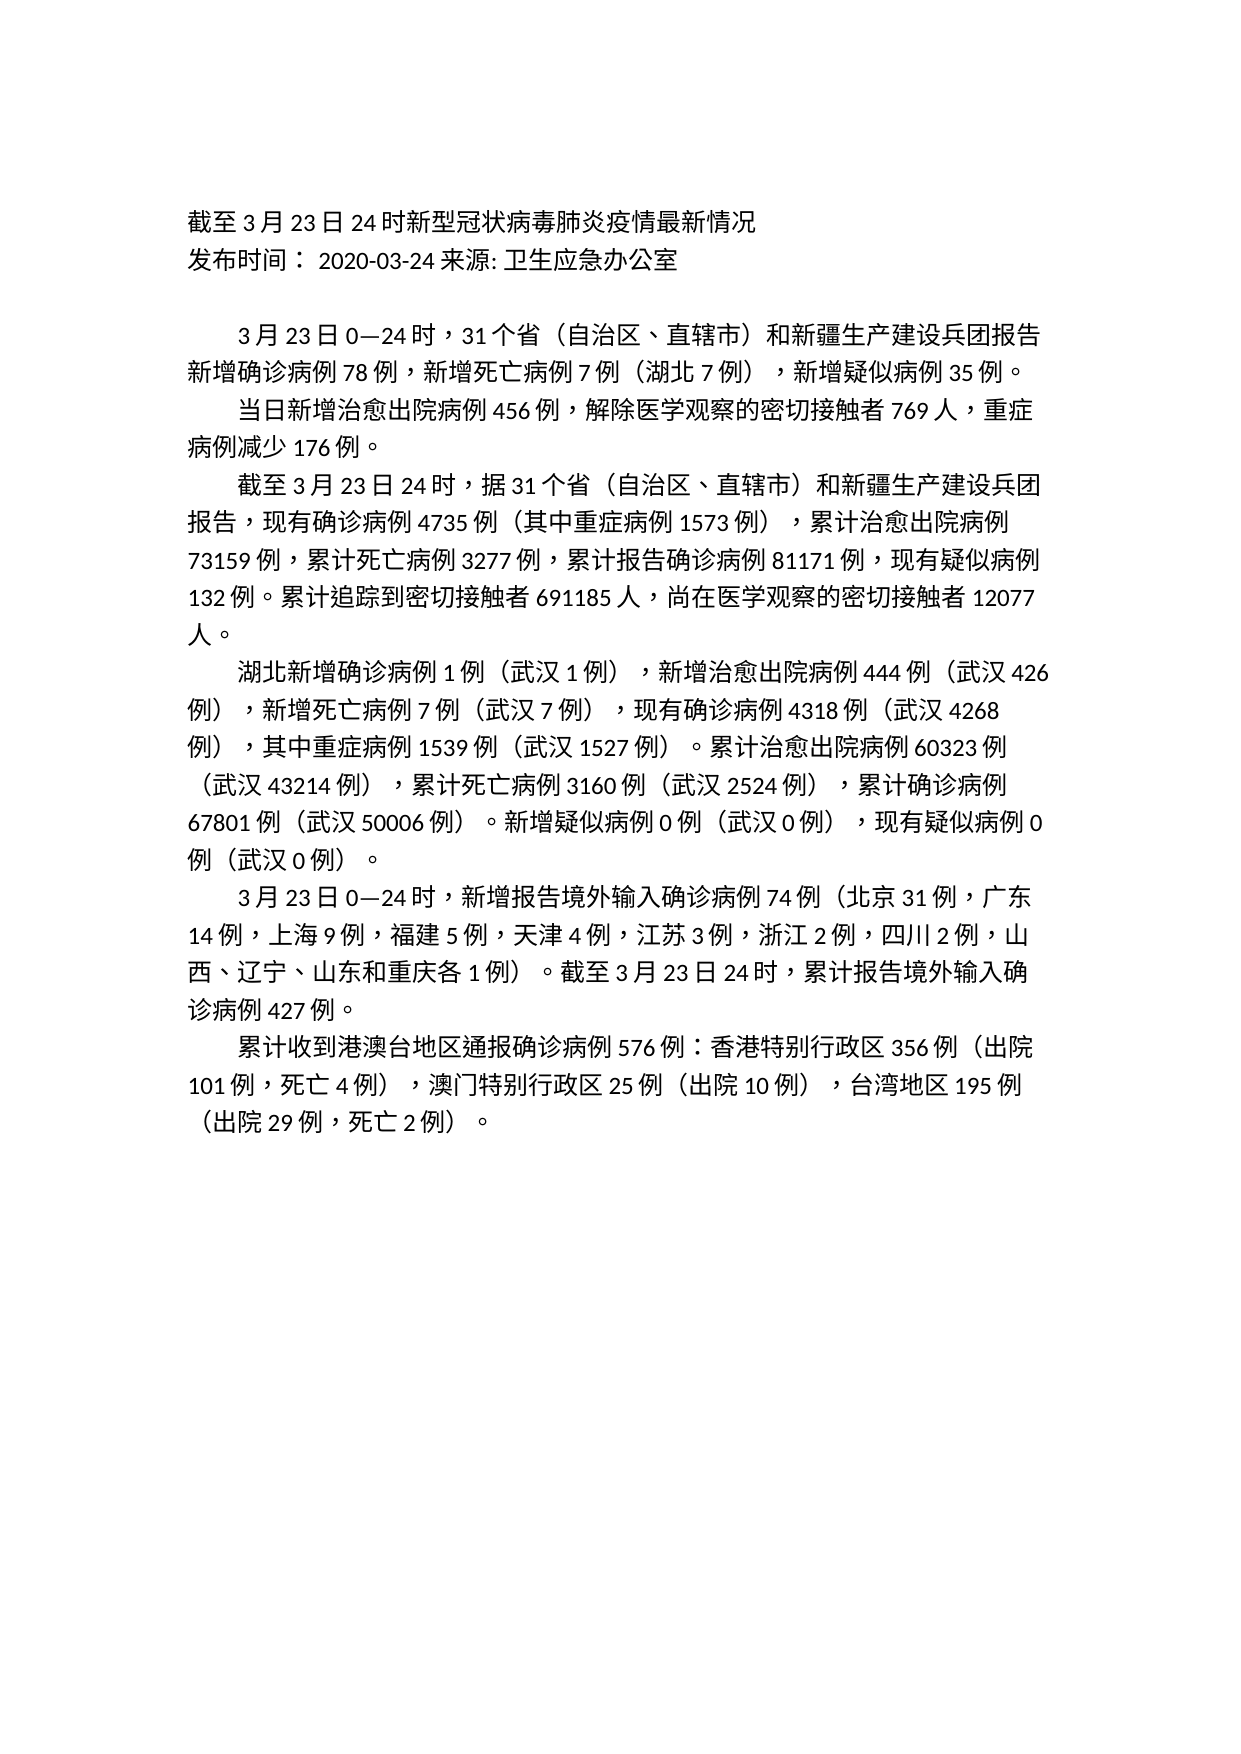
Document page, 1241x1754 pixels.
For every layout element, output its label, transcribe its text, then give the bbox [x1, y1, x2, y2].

text 当日新增治愈出院病例456例，解除医学观察的密切接触者769人，重症病例减少176例。 [187, 389, 1053, 464]
text 发布时间： 2020-03-24 来源: 卫生应急办公室 [187, 239, 1053, 277]
text 3月23日0—24时，新增报告境外输入确诊病例74例（北京31例，广东14例，上海9例，福建5例，天津4例，江苏3例，浙江2例，四川2例，山西、辽宁、山东和重庆各1例）。截至3月23日24时，累计报告境外输入确诊病例427例。 [187, 877, 1053, 1027]
text 截至3月23日24时，据31个省（自治区、直辖市）和新疆生产建设兵团报告，现有确诊病例4735例（其中重症病例1573例），累计治愈出院病例73159例，累计死亡病例3277例，累计报告确诊病例81171例，现有疑似病例132例。累计追踪到密切接触者691185人，尚在医学观察的密切接触者12077人。 [187, 464, 1053, 652]
text 湖北新增确诊病例1例（武汉1例），新增治愈出院病例444例（武汉426例），新增死亡病例7例（武汉7例），现有确诊病例4318例（武汉4268例），其中重症病例1539例（武汉1527例）。累计治愈出院病例60323例（武汉43214例），累计死亡病例3160例（武汉2524例），累计确诊病例67801例（武汉50006例）。新增疑似病例0例（武汉0例），现有疑似病例0例（武汉0例）。 [187, 652, 1053, 877]
text 累计收到港澳台地区通报确诊病例576例：香港特别行政区356例（出院101例，死亡4例），澳门特别行政区25例（出院10例），台湾地区195例（出院29例，死亡2例）。 [187, 1027, 1053, 1139]
text 3月23日0—24时，31个省（自治区、直辖市）和新疆生产建设兵团报告新增确诊病例78例，新增死亡病例7例（湖北7例），新增疑似病例35例。 [187, 314, 1053, 389]
text 截至3月23日24时新型冠状病毒肺炎疫情最新情况 [187, 202, 1053, 239]
